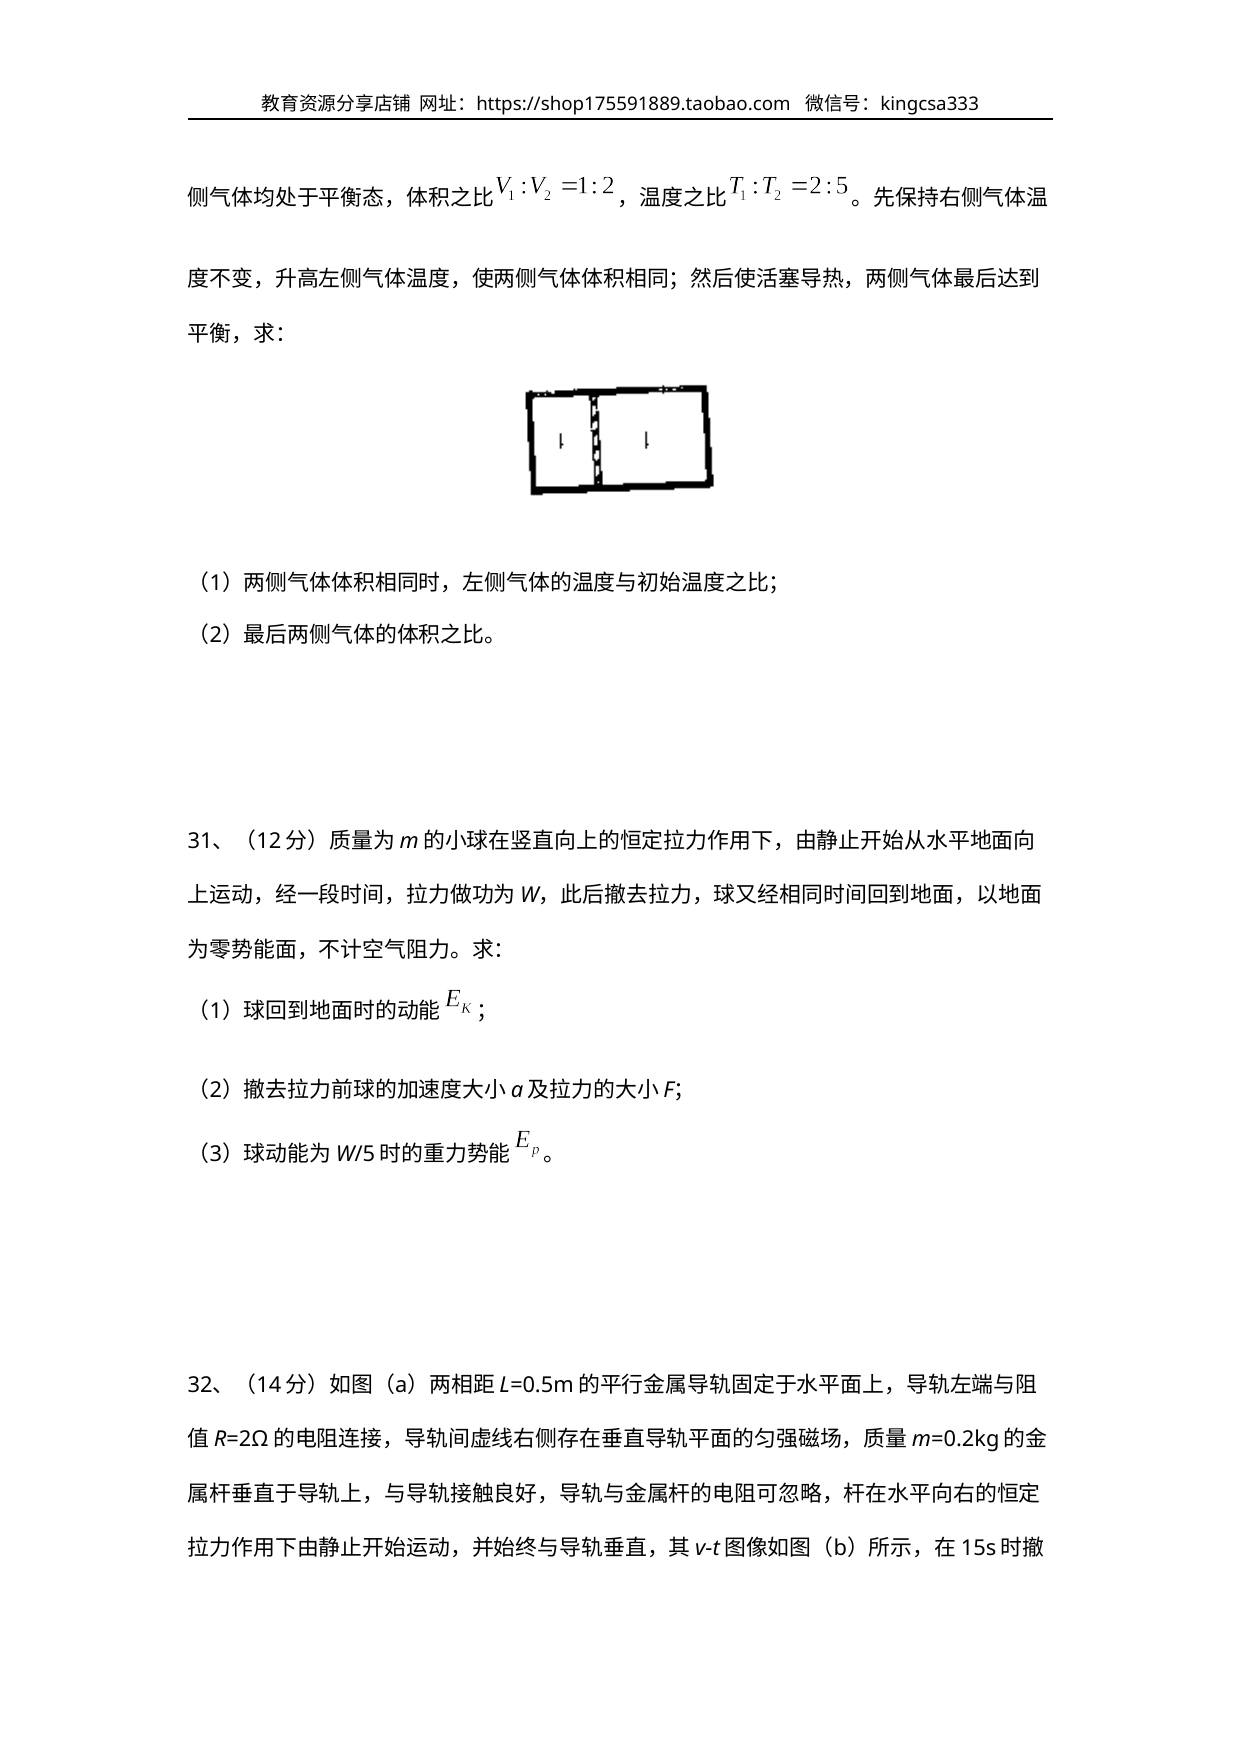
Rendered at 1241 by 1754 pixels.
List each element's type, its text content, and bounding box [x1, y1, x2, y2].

picture [497, 365, 743, 516]
text （2）撤去拉力前球的加速度大小a及拉力的大小F； [187, 1070, 1053, 1106]
text （1）两侧气体体积相同时，左侧气体的温度与初始温度之比； [187, 562, 1053, 598]
text （3）球动能为W/5时的重力势能。 [187, 1122, 1053, 1195]
text （1）球回到地面时的动能； [187, 981, 1053, 1054]
text 31、（12分）质量为m的小球在竖直向上的恒定拉力作用下，由静止开始从水平地面向上运动，经一段时间，拉力做功为W，此后撤去拉力，球又经相同时间回到地面，以地面为零势能面，不计空气阻力。求： [187, 820, 1053, 966]
text 30、（10分）如图，气缸左右两侧气体由绝热活塞隔开，活塞与气缸光滑接触。初始时两侧气体均处于平衡态，体积之比，温度之比。先保持右侧气体温度不变，升高左侧气体温度，使两侧气体体积相同；然后使活塞导热，两侧气体最后达到平衡，求： [187, 168, 1053, 350]
text （2）最后两侧气体的体积之比。 [187, 614, 1053, 651]
